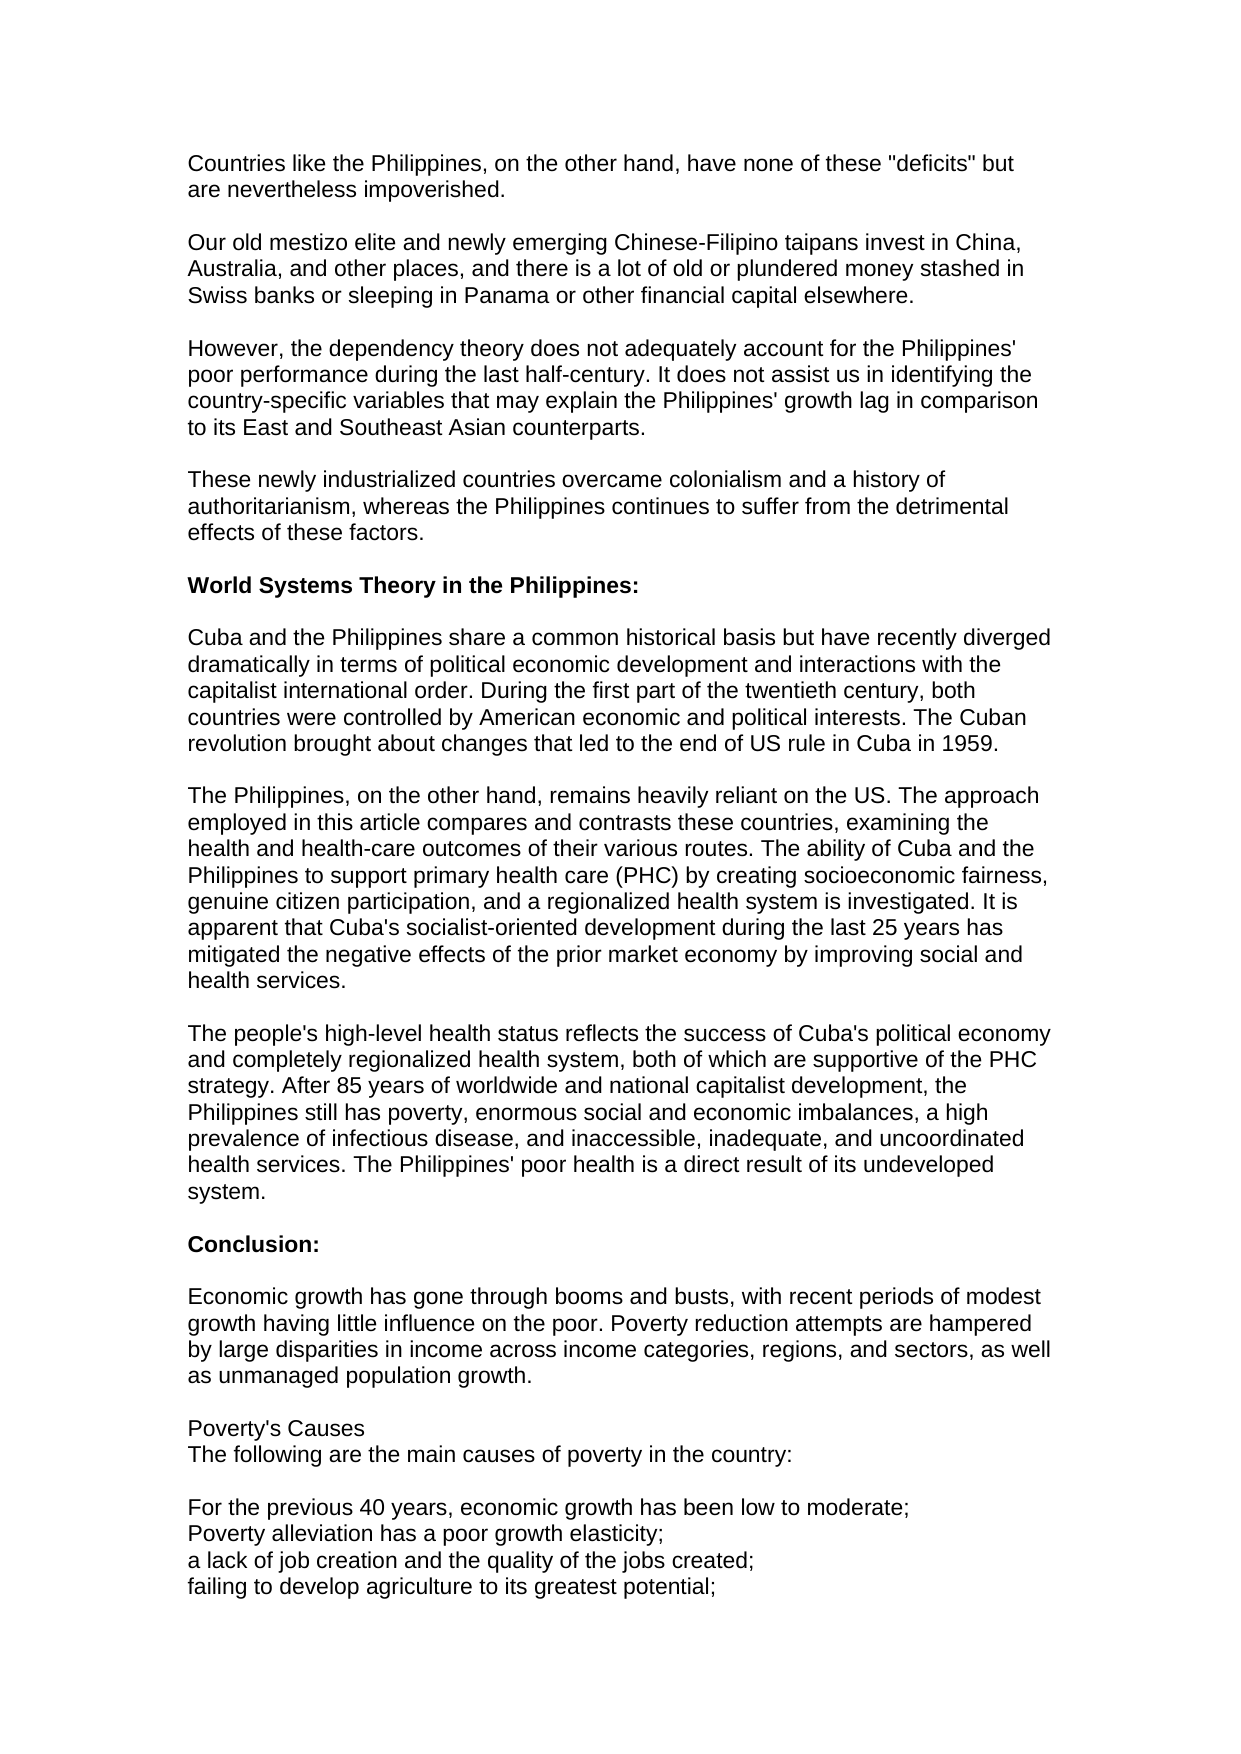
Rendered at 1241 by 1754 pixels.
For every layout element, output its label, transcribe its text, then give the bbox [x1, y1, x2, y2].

text World Systems Theory in the Philippines: [187, 572, 1053, 598]
text These newly industrialized countries overcame colonialism and a history of authoritarianism, whereas the Philippines continues to suffer from the detrimental effects of these factors. [187, 466, 1053, 545]
text Poverty's Causes [187, 1415, 1053, 1441]
text The Philippines, on the other hand, remains heavily reliant on the US. The approach employed in this article compares and contrasts these countries, examining the health and health-care outcomes of their various routes. The ability of Cuba and the Philippines to support primary health care (PHC) by creating socioeconomic fairness, genuine citizen participation, and a regionalized health system is investigated. It is apparent that Cuba's socialist-oriented development during the last 25 years has mitigated the negative effects of the prior market economy by improving social and health services. [187, 782, 1053, 993]
text failing to develop agriculture to its greatest potential; [187, 1573, 1053, 1599]
text a lack of job creation and the quality of the jobs created; [187, 1547, 1053, 1573]
text The people's high-level health status reflects the success of Cuba's political economy and completely regionalized health system, both of which are supportive of the PHC strategy. After 85 years of worldwide and national capitalist development, the Philippines still has poverty, enormous social and economic imbalances, a high prevalence of infectious disease, and inaccessible, inadequate, and uncoordinated health services. The Philippines' poor health is a direct result of its undeveloped system. [187, 1020, 1053, 1204]
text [187, 150, 1053, 203]
text Cuba and the Philippines share a common historical basis but have recently diverged dramatically in terms of political economic development and interactions with the capitalist international order. During the first part of the twentieth century, both countries were controlled by American economic and political interests. The Cuban revolution brought about changes that led to the end of US rule in Cuba in 1959. [187, 624, 1053, 756]
text The following are the main causes of poverty in the country: [187, 1441, 1053, 1468]
text Conclusion: [187, 1231, 1053, 1257]
text However, the dependency theory does not adequately account for the Philippines' poor performance during the last half-century. It does not assist us in identifying the country-specific variables that may explain the Philippines' growth lag in comparison to its East and Southeast Asian counterparts. [187, 334, 1053, 440]
text Our old mestizo elite and newly emerging Chinese-Filipino taipans invest in China, Australia, and other places, and there is a lot of old or plundered money stashed in Swiss banks or sleeping in Panama or other financial capital elsewhere. [187, 229, 1053, 308]
text Economic growth has gone through booms and busts, with recent periods of modest growth having little influence on the poor. Poverty reduction attempts are hampered by large disparities in income across income categories, regions, and sectors, as well as unmanaged population growth. [187, 1283, 1053, 1389]
text Poverty alleviation has a poor growth elasticity; [187, 1520, 1053, 1547]
text For the previous 40 years, economic growth has been low to moderate; [187, 1494, 1053, 1520]
